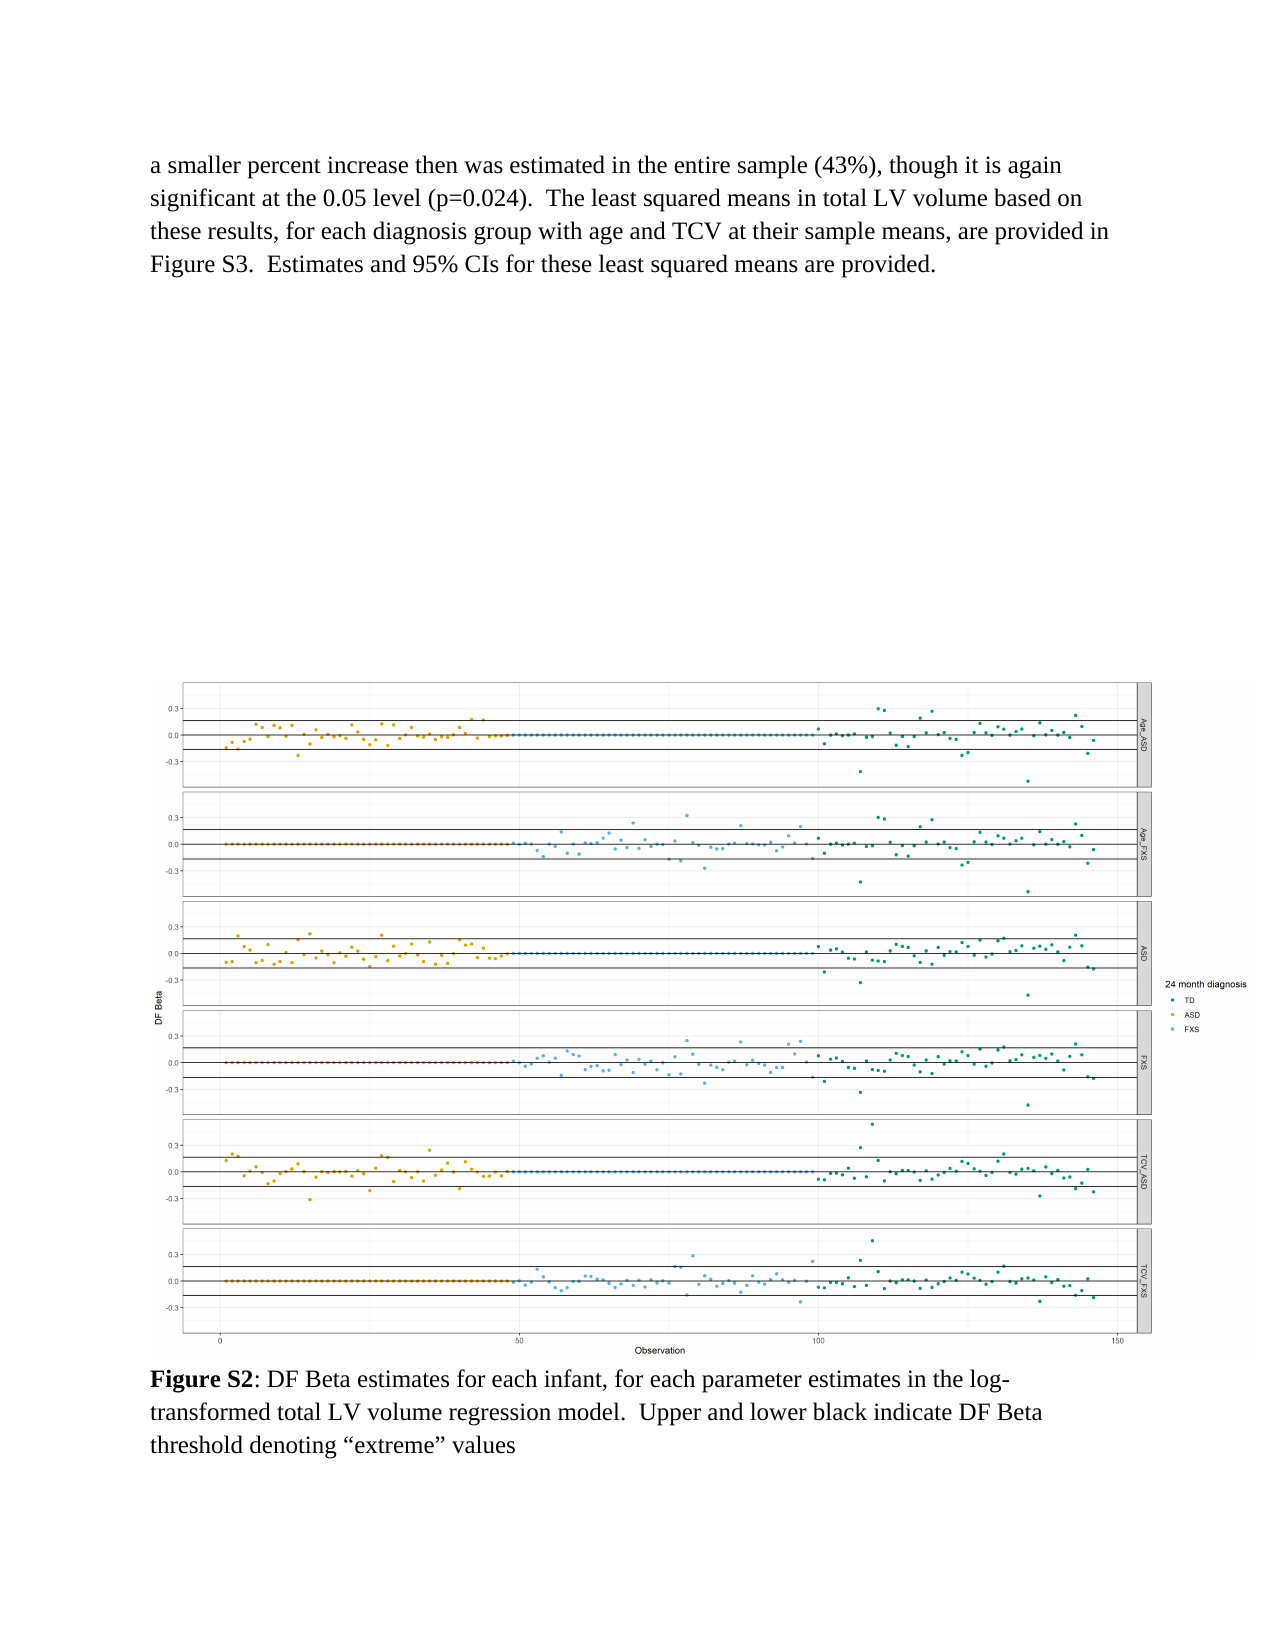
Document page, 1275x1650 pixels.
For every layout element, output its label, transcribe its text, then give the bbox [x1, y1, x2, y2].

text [150, 150, 1125, 278]
text Figure S2: DF Beta estimates for each infant, for each parameter estimates in the log-transformed total LV volume regression model. Upper and lower black indicate DF Beta threshold denoting “extreme” values [150, 1360, 1125, 1459]
picture [150, 678, 1256, 1360]
